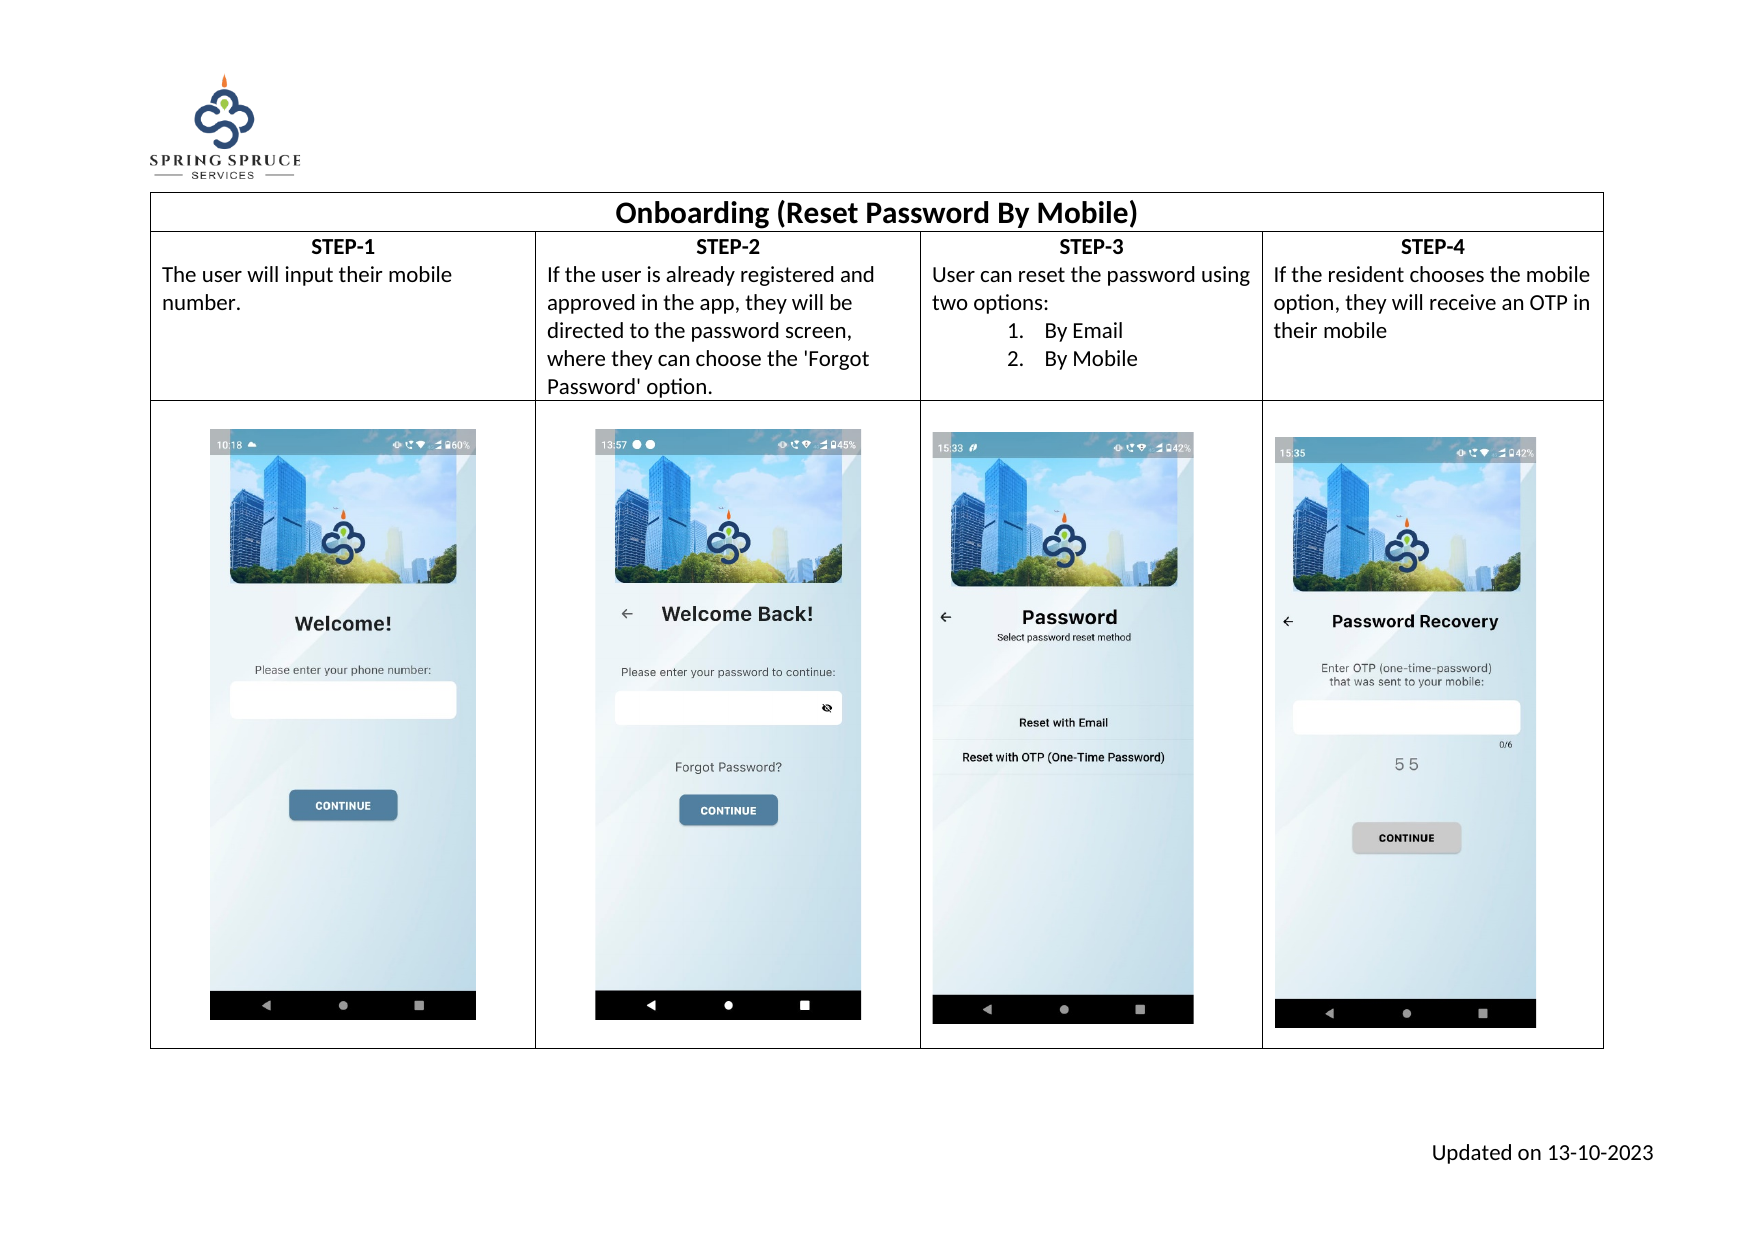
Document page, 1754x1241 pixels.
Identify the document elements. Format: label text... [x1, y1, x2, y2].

table_cell [921, 401, 1262, 1048]
table_cell [151, 401, 535, 1048]
picture [595, 429, 862, 1020]
table_cell [1263, 401, 1603, 1048]
table_cell [536, 401, 920, 1048]
picture [210, 429, 476, 1020]
picture [150, 73, 300, 179]
table_cell STEP-3 User can reset the password using two options: By Email By Mobile [921, 232, 1262, 400]
table_cell STEP-4 If the resident chooses the mobile option, they will receive an OTP in their mobile [1263, 232, 1603, 400]
picture [1273, 437, 1536, 1025]
table_cell Onboarding (Reset Password By Mobile) [151, 193, 1603, 231]
table_cell STEP-2 If the user is already registered and approved in the app, they will be directed to the password screen, where they can choose the 'Forgot Password' option. [536, 232, 920, 400]
picture [931, 432, 1194, 1020]
table_cell STEP-1 The user will input their mobile number. [151, 232, 535, 400]
